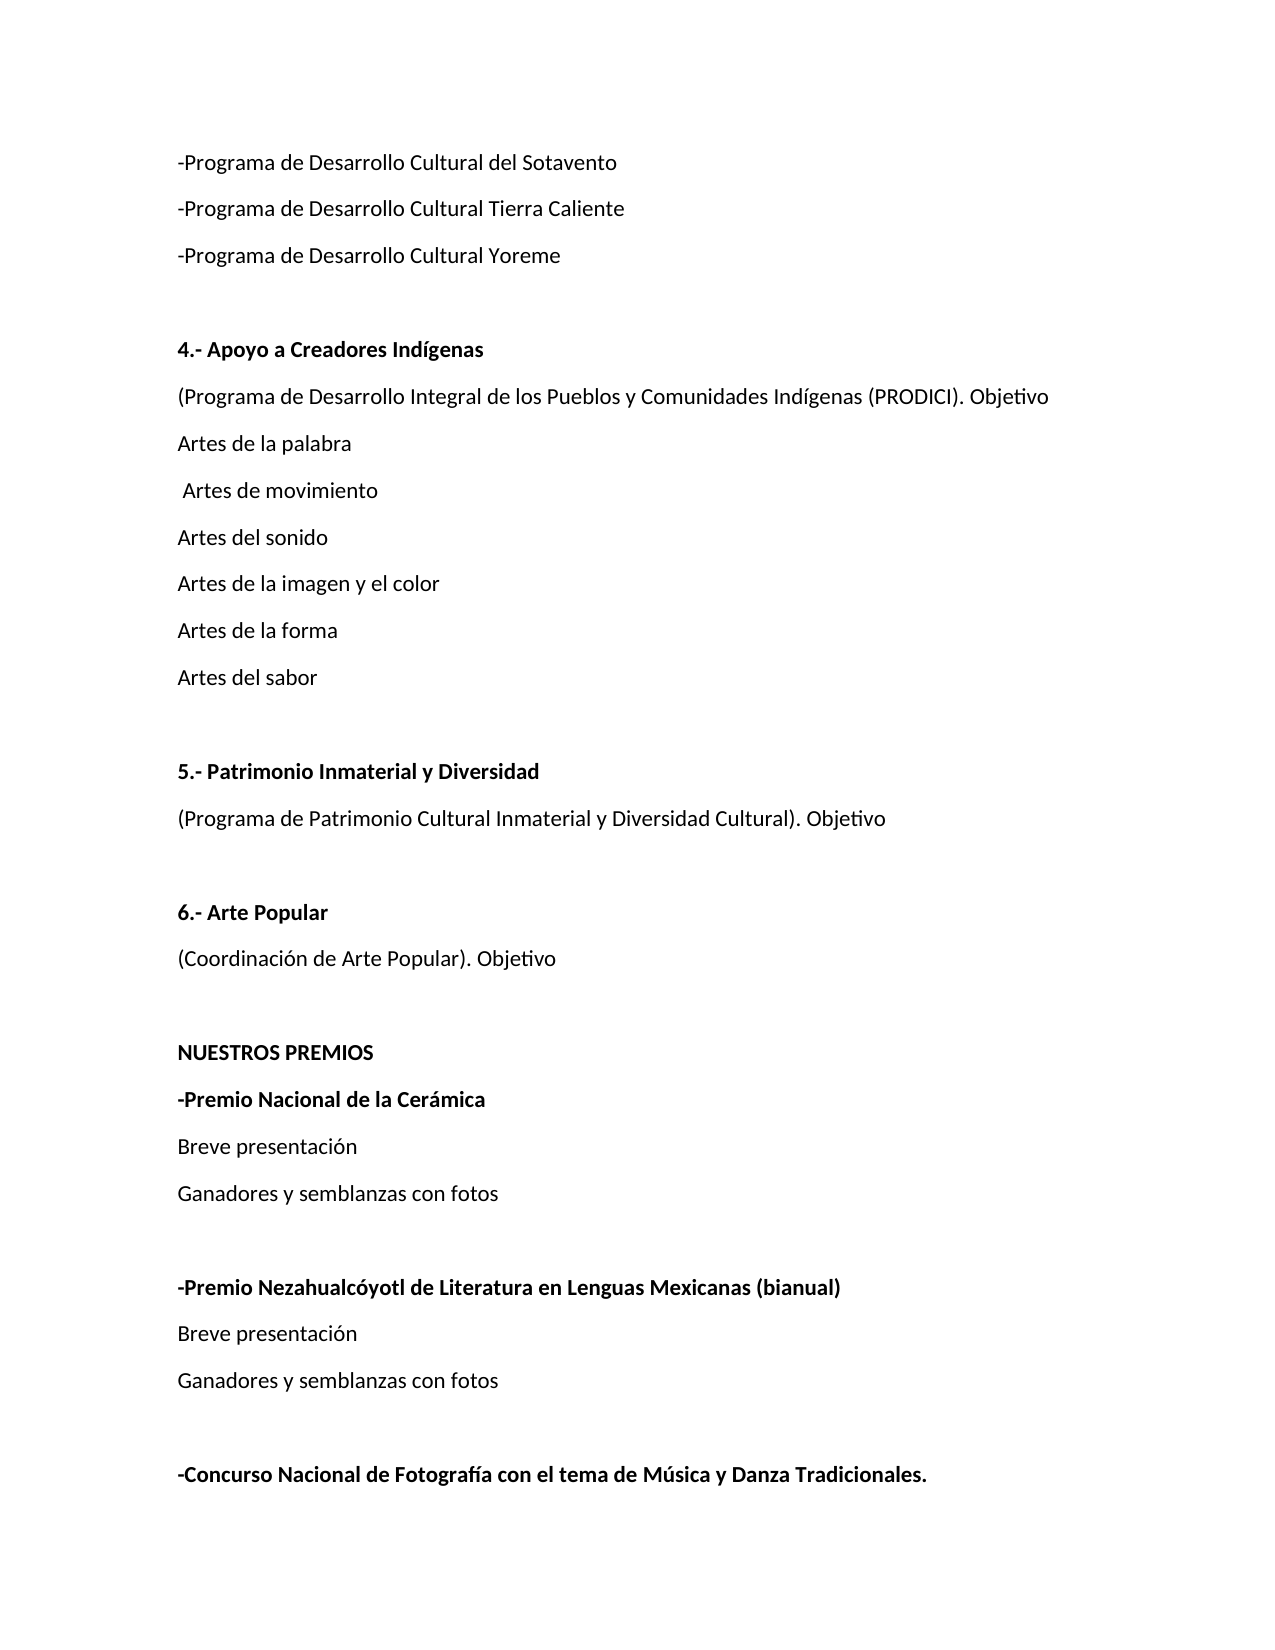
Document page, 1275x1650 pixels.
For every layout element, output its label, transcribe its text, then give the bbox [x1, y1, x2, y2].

text Artes de la imagen y el color [177, 569, 1098, 597]
text Artes de movimiento [177, 476, 1098, 504]
text -Programa de Desarrollo Cultural del Sotavento [177, 148, 1098, 176]
text -Concurso Nacional de Fotografía con el tema de Música y Danza Tradicionales. [177, 1460, 1098, 1488]
text 5.- Patrimonio Inmaterial y Diversidad [177, 757, 1098, 785]
text Ganadores y semblanzas con fotos [177, 1179, 1098, 1207]
text Breve presentación [177, 1319, 1098, 1347]
text (Coordinación de Arte Popular). Objetivo [177, 944, 1098, 972]
text Artes del sonido [177, 523, 1098, 551]
text -Programa de Desarrollo Cultural Tierra Caliente [177, 194, 1098, 222]
text -Premio Nezahualcóyotl de Literatura en Lenguas Mexicanas (bianual) [177, 1273, 1098, 1301]
text Ganadores y semblanzas con fotos [177, 1366, 1098, 1394]
text 6.- Arte Popular [177, 898, 1098, 926]
text 4.- Apoyo a Creadores Indígenas [177, 335, 1098, 363]
text -Programa de Desarrollo Cultural Yoreme [177, 241, 1098, 269]
text Artes del sabor [177, 663, 1098, 691]
text -Premio Nacional de la Cerámica [177, 1085, 1098, 1113]
text Artes de la palabra [177, 429, 1098, 457]
text (Programa de Desarrollo Integral de los Pueblos y Comunidades Indígenas (PRODICI). Objetivo [177, 382, 1098, 410]
text Artes de la forma [177, 616, 1098, 644]
text Breve presentación [177, 1132, 1098, 1160]
text NUESTROS PREMIOS [177, 1038, 1098, 1066]
text (Programa de Patrimonio Cultural Inmaterial y Diversidad Cultural). Objetivo [177, 804, 1098, 832]
